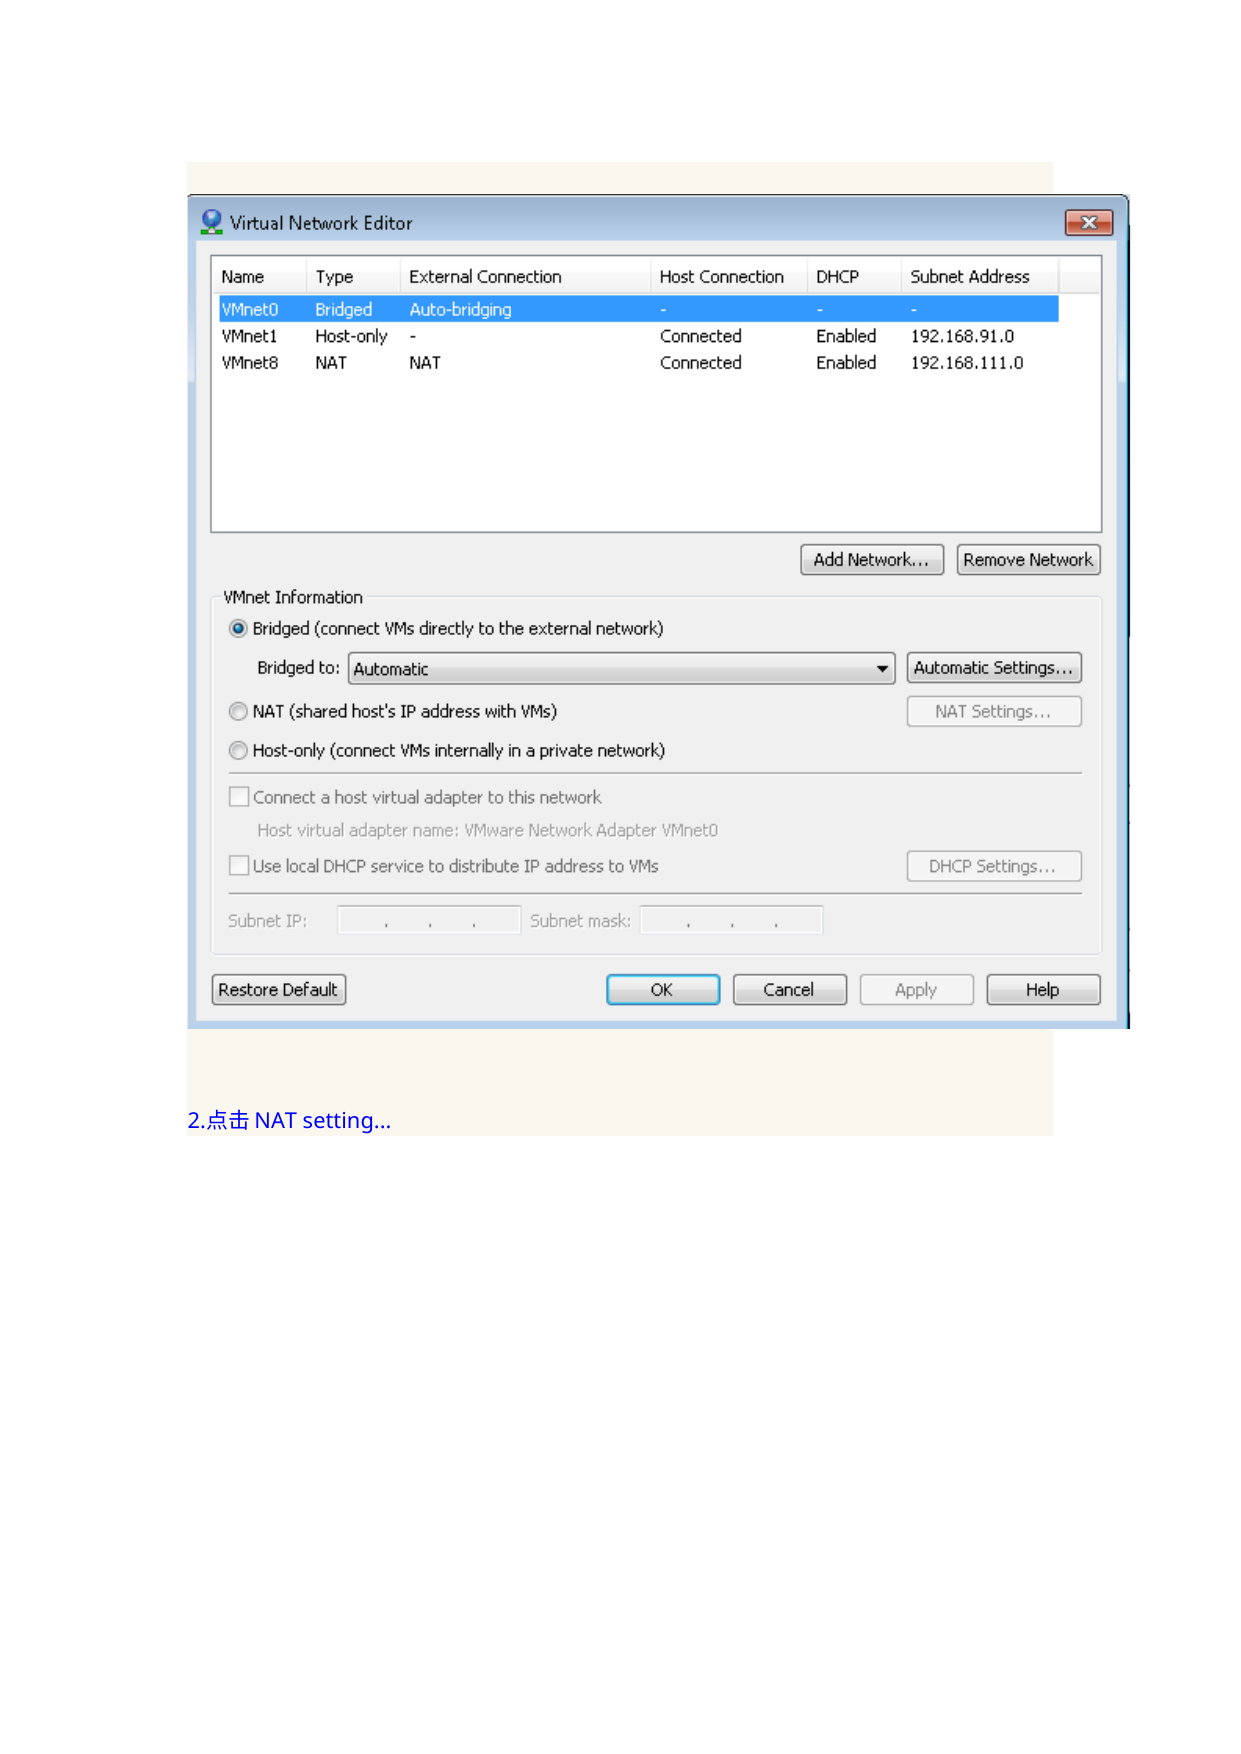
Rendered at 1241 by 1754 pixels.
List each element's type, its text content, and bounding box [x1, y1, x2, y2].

picture [187, 194, 1130, 1029]
text 2.点击NAT setting... [187, 1103, 1053, 1136]
